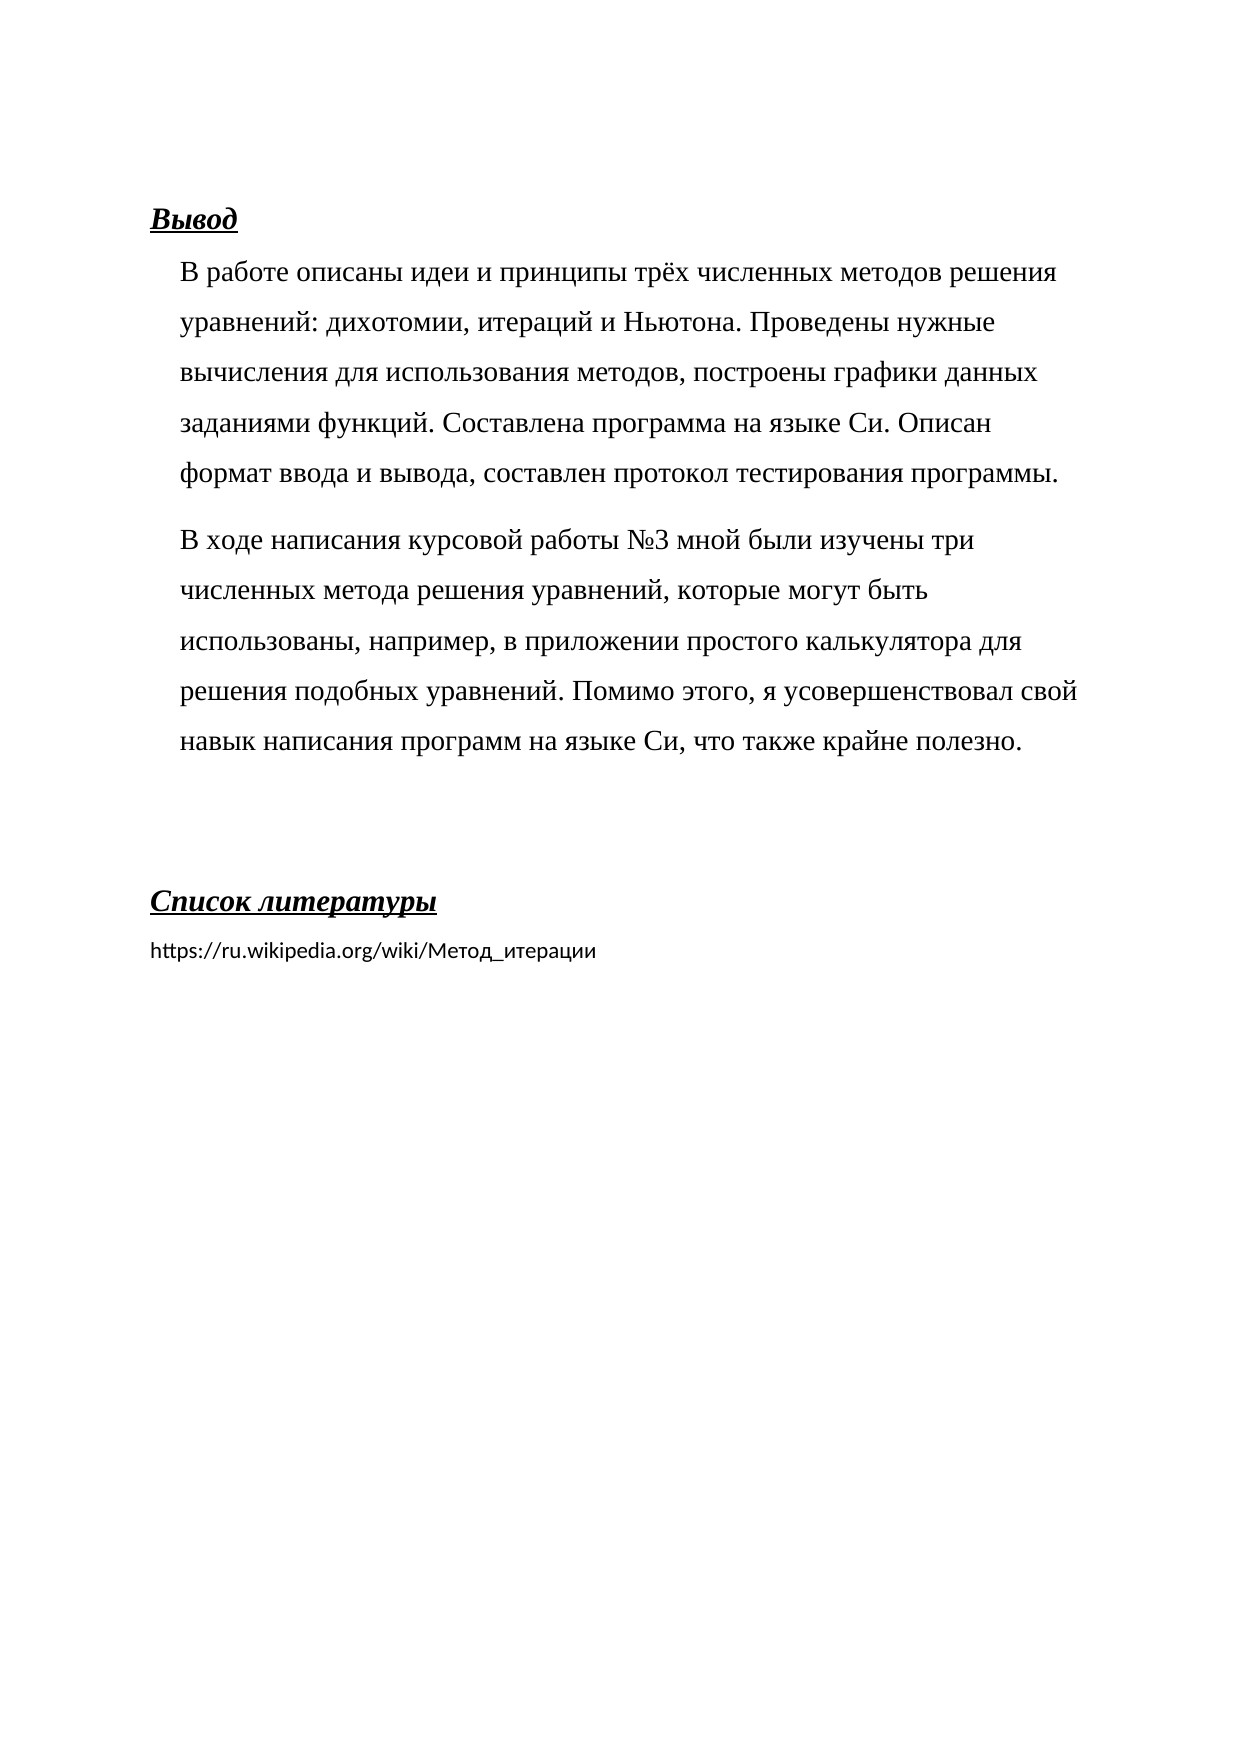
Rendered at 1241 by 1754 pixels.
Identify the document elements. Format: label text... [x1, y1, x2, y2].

text В работе описаны идеи и принципы трёх численных методов решения уравнений: дихотомии, итераций и Ньютона. Проведены нужные вычисления для использования методов, построены графики данных заданиями функций. Составлена программа на языке Си. Описан формат ввода и вывода, составлен протокол тестирования программы. [179, 254, 1090, 489]
text В ходе написания курсовой работы №3 мной были изучены три численных метода решения уравнений, которые могут быть использованы, например, в приложении простого калькулятора для решения подобных уравнений. Помимо этого, я усовершенствовал свой навык написания программ на языке Си, что также крайне полезно. [179, 522, 1090, 757]
subtitle Вывод [150, 200, 1090, 236]
subtitle Список литературы [150, 882, 1090, 918]
text https://ru.wikipedia.org/wiki/Метод_итерации [150, 936, 1090, 964]
